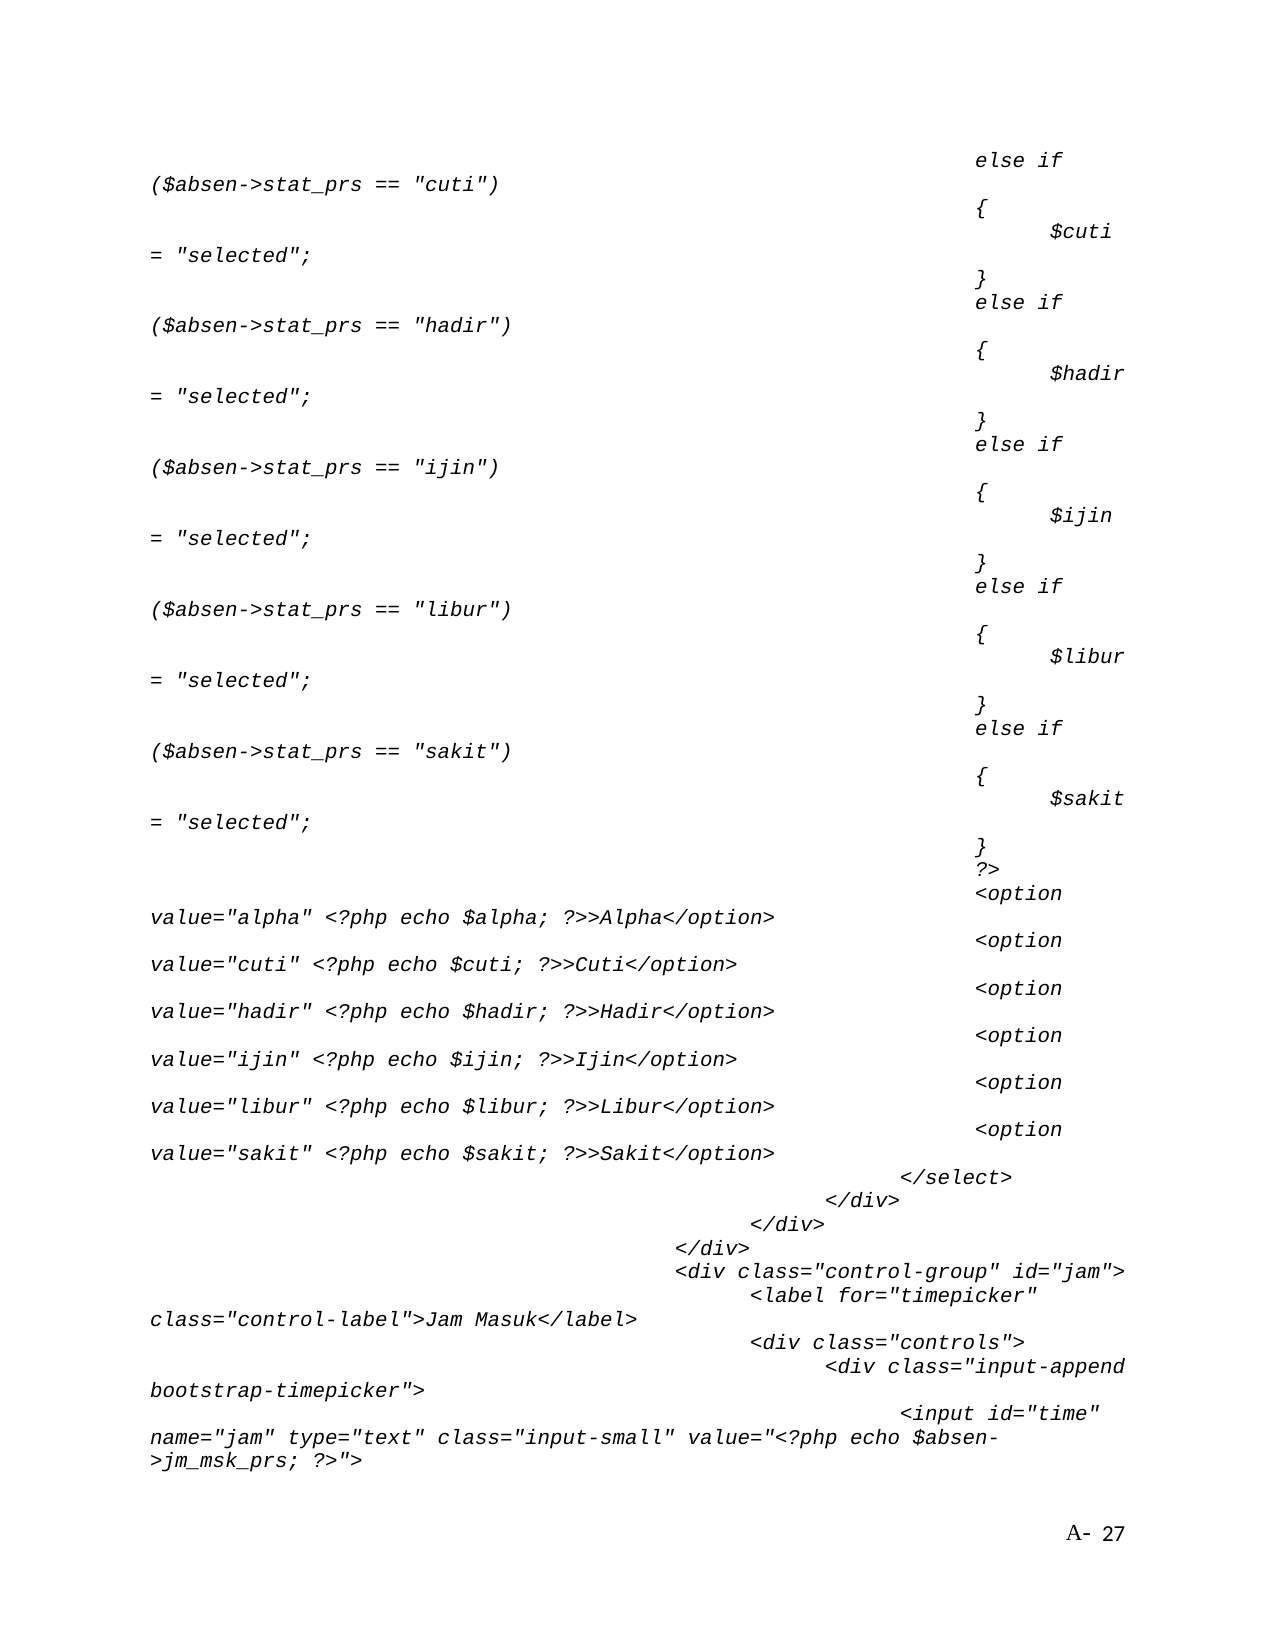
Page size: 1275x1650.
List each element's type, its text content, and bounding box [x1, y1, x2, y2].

text <div class="control-group" id="jam"> [150, 1261, 1125, 1285]
text <option value="cuti" <?php echo $cuti; ?>>Cuti</option> [150, 930, 1125, 978]
text <option value="libur" <?php echo $libur; ?>>Libur</option> [150, 1072, 1125, 1119]
text } [150, 268, 1125, 292]
text else if ($absen->stat_prs == "cuti") [150, 150, 1125, 197]
text $hadir = "selected"; [150, 363, 1125, 410]
text $libur = "selected"; [150, 647, 1125, 694]
text $cuti = "selected"; [150, 221, 1125, 268]
text else if ($absen->stat_prs == "sakit") [150, 717, 1125, 765]
text <input id="time" name="jam" type="text" class="input-small" value="<?php echo $absen->jm_msk_prs; ?>"> [150, 1403, 1125, 1474]
text } [150, 694, 1125, 717]
text <option value="hadir" <?php echo $hadir; ?>>Hadir</option> [150, 978, 1125, 1025]
text { [150, 481, 1125, 505]
text <option value="sakit" <?php echo $sakit; ?>>Sakit</option> [150, 1119, 1125, 1167]
text <option value="ijin" <?php echo $ijin; ?>>Ijin</option> [150, 1025, 1125, 1072]
text $ijin = "selected"; [150, 505, 1125, 552]
text { [150, 197, 1125, 221]
text else if ($absen->stat_prs == "ijin") [150, 434, 1125, 481]
text <option value="alpha" <?php echo $alpha; ?>>Alpha</option> [150, 883, 1125, 930]
text } [150, 552, 1125, 576]
text { [150, 339, 1125, 363]
text </div> [150, 1190, 1125, 1214]
text $sakit = "selected"; [150, 788, 1125, 836]
text <div class="input-append bootstrap-timepicker"> [150, 1356, 1125, 1403]
text <div class="controls"> [150, 1332, 1125, 1356]
text else if ($absen->stat_prs == "hadir") [150, 292, 1125, 339]
text </select> [150, 1167, 1125, 1190]
text </div> [150, 1238, 1125, 1261]
text { [150, 623, 1125, 647]
text ?> [150, 859, 1125, 883]
text <label for="timepicker" class="control-label">Jam Masuk</label> [150, 1285, 1125, 1332]
text } [150, 836, 1125, 859]
text </div> [150, 1214, 1125, 1238]
text { [150, 765, 1125, 788]
text else if ($absen->stat_prs == "libur") [150, 576, 1125, 623]
text } [150, 410, 1125, 434]
